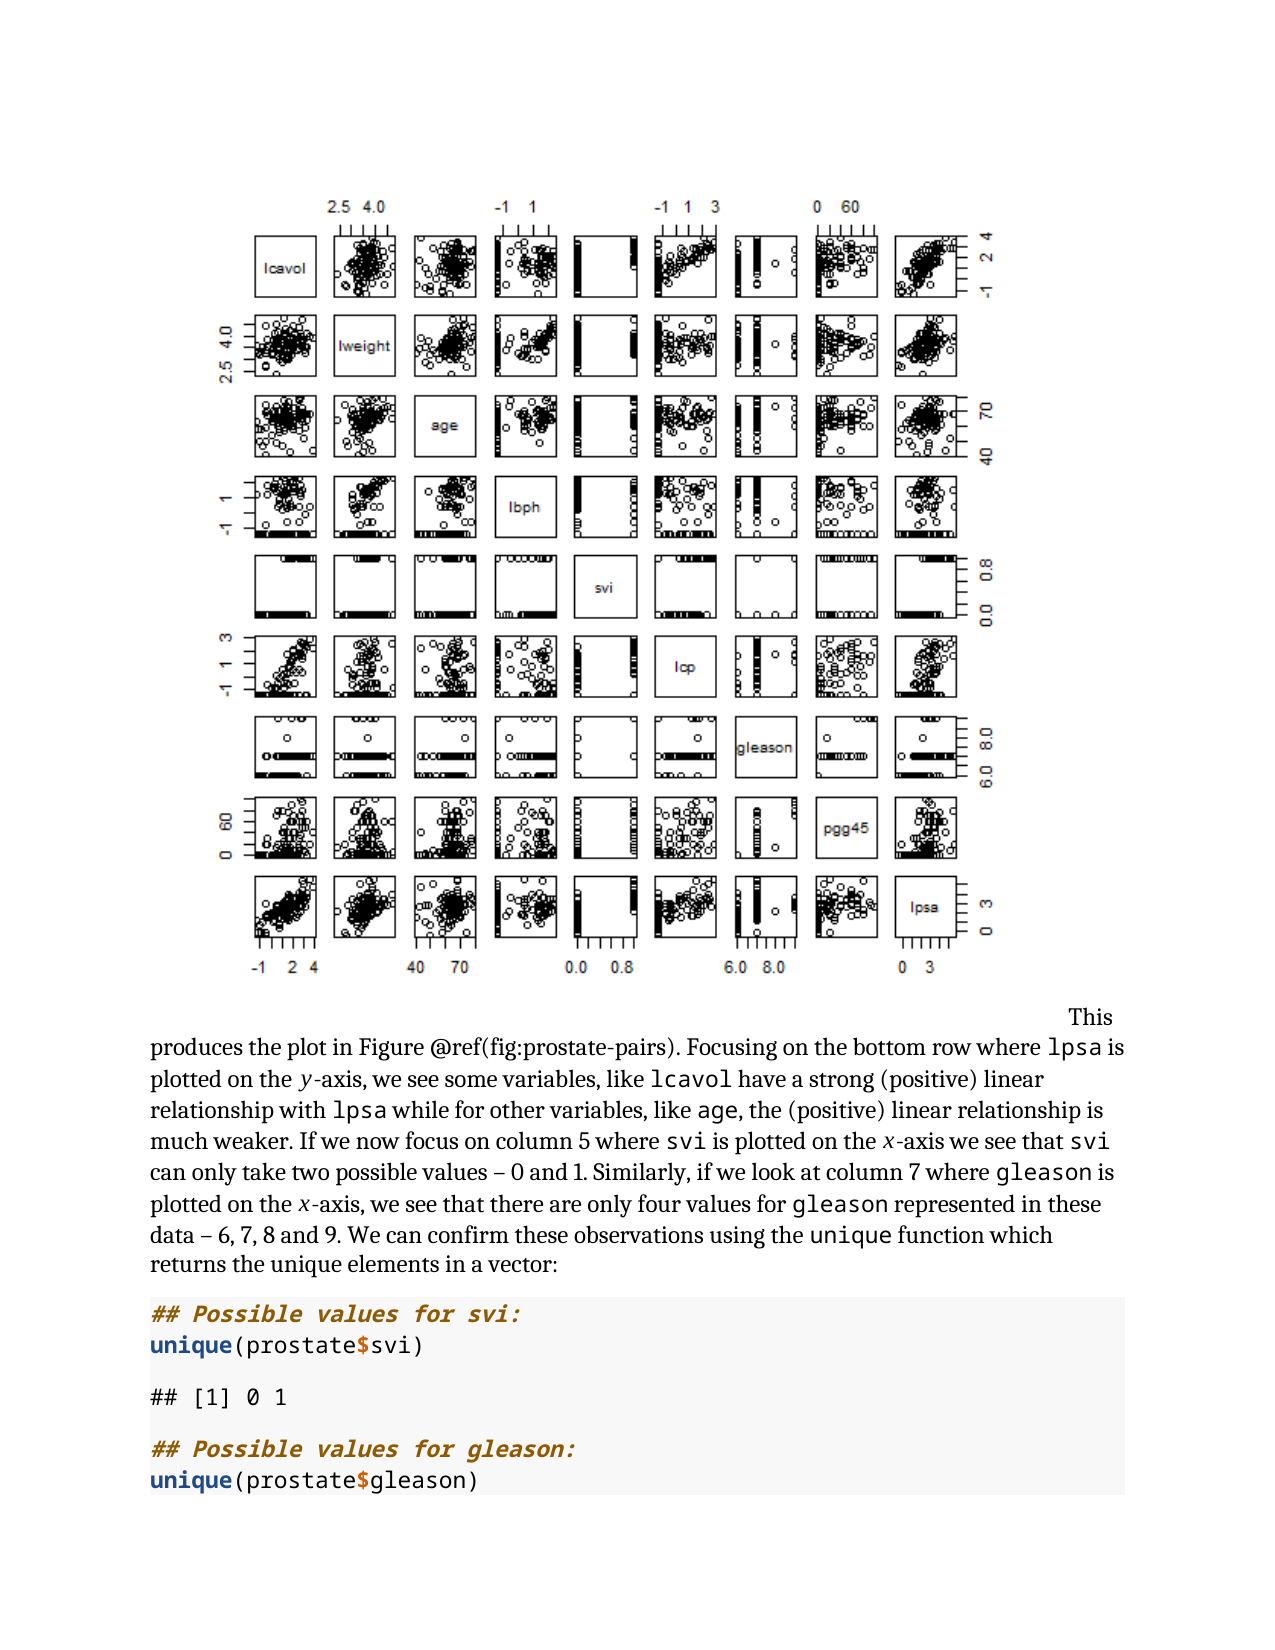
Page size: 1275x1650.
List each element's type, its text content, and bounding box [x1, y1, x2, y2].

text ## Possible values for gleason: unique(prostate$gleason) [480, 1433, 1125, 1495]
text ## Possible values for svi: unique(prostate$svi) [150, 1297, 1125, 1360]
picture [168, 150, 1044, 1025]
text ## [1] 0 1 [150, 1381, 1125, 1412]
